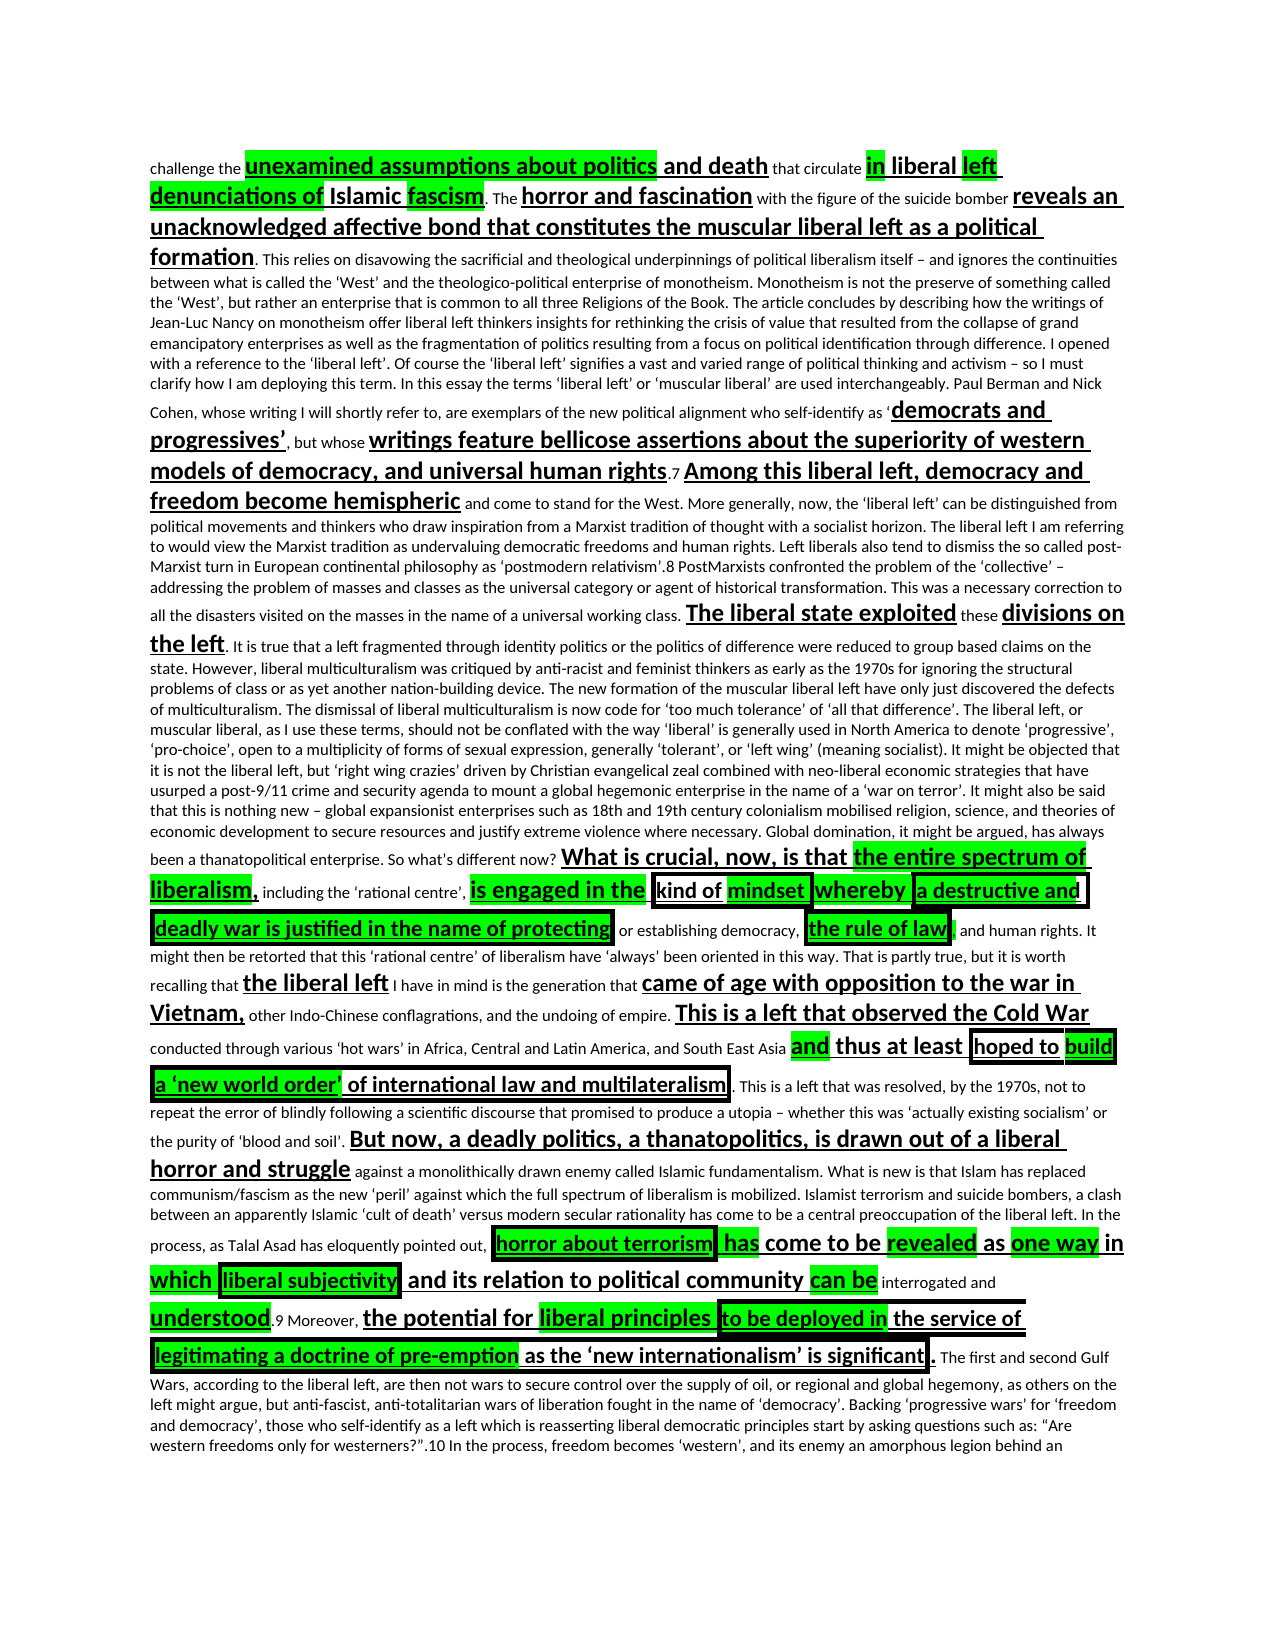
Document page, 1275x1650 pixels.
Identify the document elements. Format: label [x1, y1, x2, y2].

text [150, 150, 1125, 1455]
